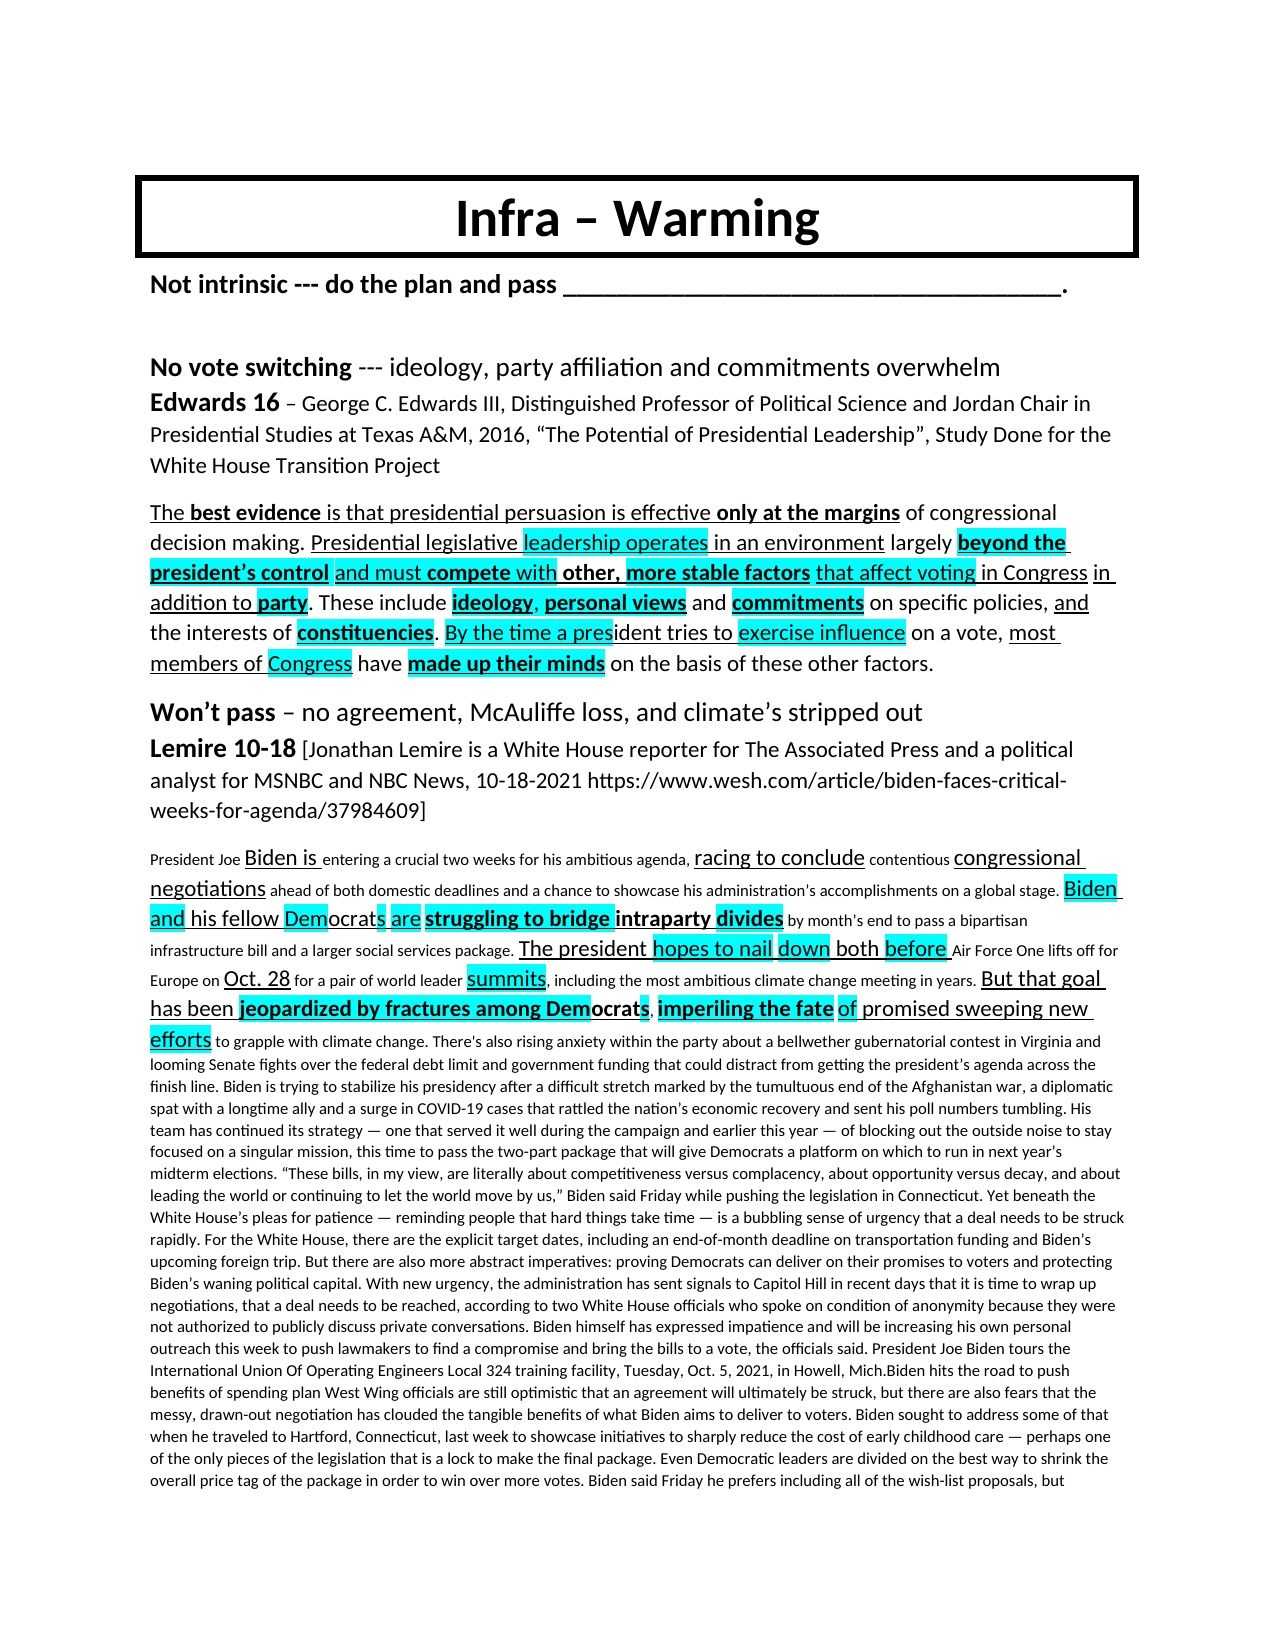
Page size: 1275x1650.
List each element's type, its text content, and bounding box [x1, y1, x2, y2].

subtitle Infra – Warming [142, 181, 1133, 252]
text Lemire 10-18 [Jonathan Lemire is a White House reporter for The Associated Press and a political analyst for MSNBC and NBC News, 10-18-2021 https://www.wesh.com/article/biden-faces-critical-weeks-for-agenda/37984609] [150, 731, 1125, 824]
subtitle Not intrinsic --- do the plan and pass _____________________________________. [150, 267, 1125, 300]
subtitle Won’t pass – no agreement, McAuliffe loss, and climate’s stripped out [150, 696, 1125, 728]
text Edwards 16 – George C. Edwards III, Distinguished Professor of Political Science and Jordan Chair in Presidential Studies at Texas A&M, 2016, “The Potential of Presidential Leadership”, Study Done for the White House Transition Project [150, 385, 1125, 479]
text The best evidence is that presidential persuasion is effective only at the margins of congressional decision making. Presidential legislative leadership operates in an environment largely beyond the president’s control and must compete with other, more stable factors that affect voting in Congress in addition to party. These include ideology, personal views and commitments on specific policies, and the interests of constituencies. By the time a president tries to exercise influence on a vote, most members of Congress have made up their minds on the basis of these other factors. [150, 498, 1125, 677]
subtitle No vote switching --- ideology, party affiliation and commitments overwhelm [150, 350, 1125, 383]
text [150, 843, 1125, 1490]
